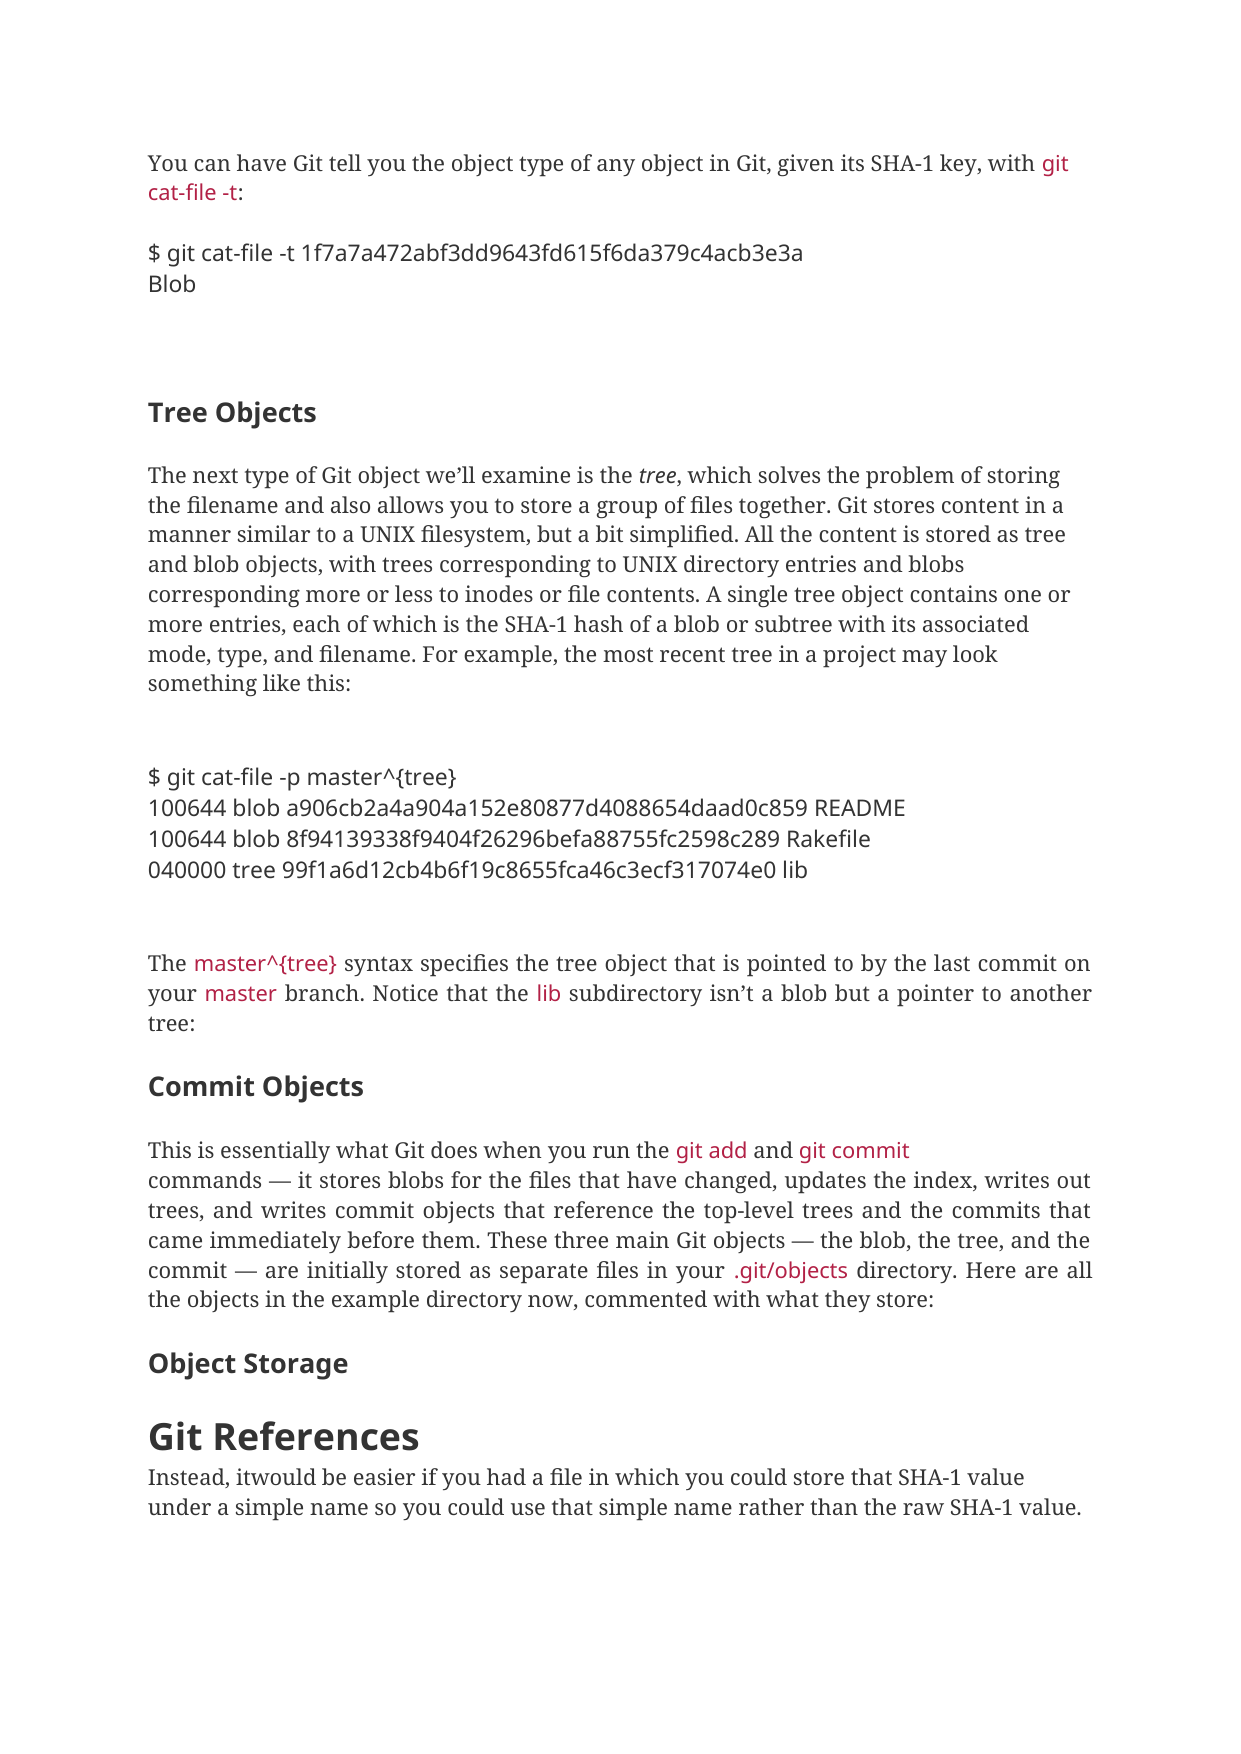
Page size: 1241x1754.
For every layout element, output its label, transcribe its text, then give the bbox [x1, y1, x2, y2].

text Object Storage [148, 1344, 1093, 1381]
text You can have Git tell you the object type of any object in Git, given its SHA-1 key, with git cat-file -t: [148, 148, 1093, 207]
text Tree Objects [148, 393, 1093, 430]
text $ git cat-file -p master^{tree} [148, 761, 1093, 792]
text 100644 blob 8f94139338f9404f26296befa88755fc2598c289 Rakefile [148, 823, 1093, 854]
text Commit Objects [148, 1067, 1093, 1104]
text 100644 blob a906cb2a4a904a152e80877d4088654daad0c859 README [148, 792, 1093, 823]
text 040000 tree 99f1a6d12cb4b6f19c8655fca46c3ecf317074e0 lib [148, 854, 1093, 886]
text The next type of Git object we’ll examine is the tree, which solves the problem of storing the filename and also allows you to store a group of files together. Git stores content in a manner similar to a UNIX filesystem, but a bit simplified. All the content is stored as tree and blob objects, with trees corresponding to UNIX directory entries and blobs corresponding more or less to inodes or file contents. A single tree object contains one or more entries, each of which is the SHA-1 hash of a blob or subtree with its associated mode, type, and filename. For example, the most recent tree in a project may look something like this: [148, 460, 1093, 698]
text Git References [148, 1411, 1093, 1462]
text Instead, itwould be easier if you had a file in which you could store that SHA-1 value under a simple name so you could use that simple name rather than the raw SHA-1 value. [148, 1462, 1093, 1521]
text Blob [148, 268, 1093, 299]
text commands — it stores blobs for the files that have changed, updates the index, writes out trees, and writes commit objects that reference the top-level trees and the commits that came immediately before them. These three main Git objects — the blob, the tree, and the commit — are initially stored as separate files in your .git/objects directory. Here are all the objects in the example directory now, commented with what they store: [148, 1165, 1093, 1314]
text $ git cat-file -t 1f7a7a472abf3dd9643fd615f6da379c4acb3e3a [148, 237, 1093, 268]
text This is essentially what Git does when you run the git add and git commit [148, 1136, 1093, 1165]
text The master^{tree} syntax specifies the tree object that is pointed to by the last commit on your master branch. Notice that the lib subdirectory isn’t a blob but a pointer to another tree: [148, 948, 1093, 1038]
